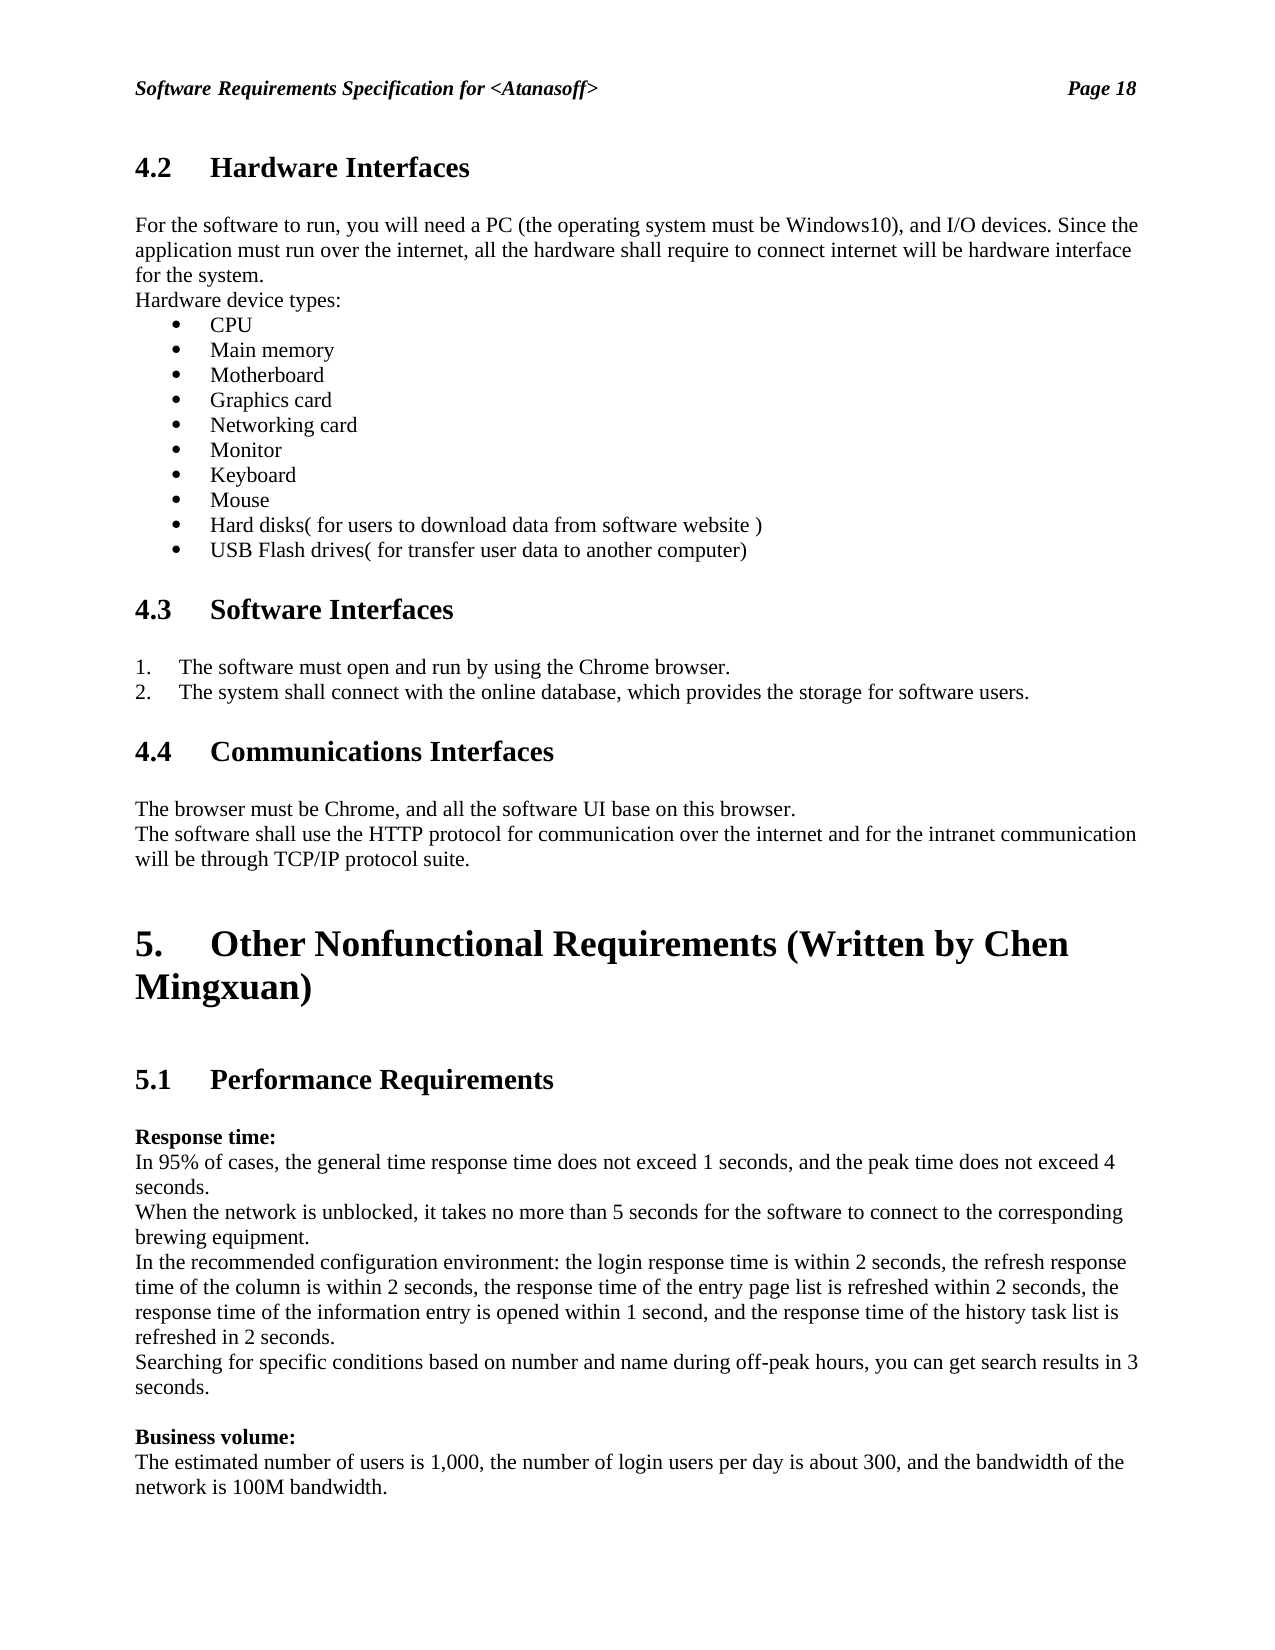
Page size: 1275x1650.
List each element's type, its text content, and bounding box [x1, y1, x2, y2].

list Hard disks( for users to download data from software website ) [172, 513, 1140, 538]
list Networking card [172, 413, 1140, 438]
list Graphics card [172, 388, 1140, 413]
list Motherboard [172, 363, 1140, 388]
list Monitor [172, 438, 1140, 463]
subtitle Performance Requirements [135, 1062, 1140, 1095]
text The browser must be Chrome, and all the software UI base on this browser. [135, 796, 1140, 821]
list CPU [172, 313, 1140, 338]
text Hardware device types: [135, 288, 1140, 313]
text For the software to run, you will need a PC (the operating system must be Windows10), and I/O devices. Since the application must run over the internet, all the hardware shall require to connect internet will be hardware interface for the system. [135, 213, 1140, 288]
list The system shall connect with the online database, which provides the storage for software users. [135, 679, 1140, 704]
text In the recommended configuration environment: the login response time is within 2 seconds, the refresh response time of the column is within 2 seconds, the response time of the entry page list is refreshed within 2 seconds, the response time of the information entry is opened within 1 second, and the response time of the history task list is refreshed in 2 seconds. [135, 1249, 1140, 1349]
text Response time: [135, 1124, 1140, 1149]
text The estimated number of users is 1,000, the number of login users per day is about 300, and the bandwidth of the network is 100M bandwidth. [135, 1449, 1140, 1499]
list Mouse [172, 488, 1140, 513]
subtitle Software Interfaces [135, 592, 1140, 625]
list The software must open and run by using the Chrome browser. [135, 654, 1140, 679]
subtitle Other Nonfunctional Requirements (Written by Chen Mingxuan) [135, 921, 1140, 1008]
text Business volume: [135, 1424, 1140, 1449]
list USB Flash drives( for transfer user data to another computer) [172, 538, 1140, 563]
list Keyboard [172, 463, 1140, 488]
text The software shall use the HTTP protocol for communication over the internet and for the intranet communication will be through TCP/IP protocol suite. [135, 821, 1140, 871]
subtitle Communications Interfaces [135, 734, 1140, 767]
subtitle Hardware Interfaces [135, 150, 1140, 183]
text When the network is unblocked, it takes no more than 5 seconds for the software to connect to the corresponding brewing equipment. [135, 1199, 1140, 1249]
text Searching for specific conditions based on number and name during off-peak hours, you can get search results in 3 seconds. [135, 1349, 1140, 1399]
text In 95% of cases, the general time response time does not exceed 1 seconds, and the peak time does not exceed 4 seconds. [135, 1149, 1140, 1199]
list Main memory [172, 338, 1140, 363]
